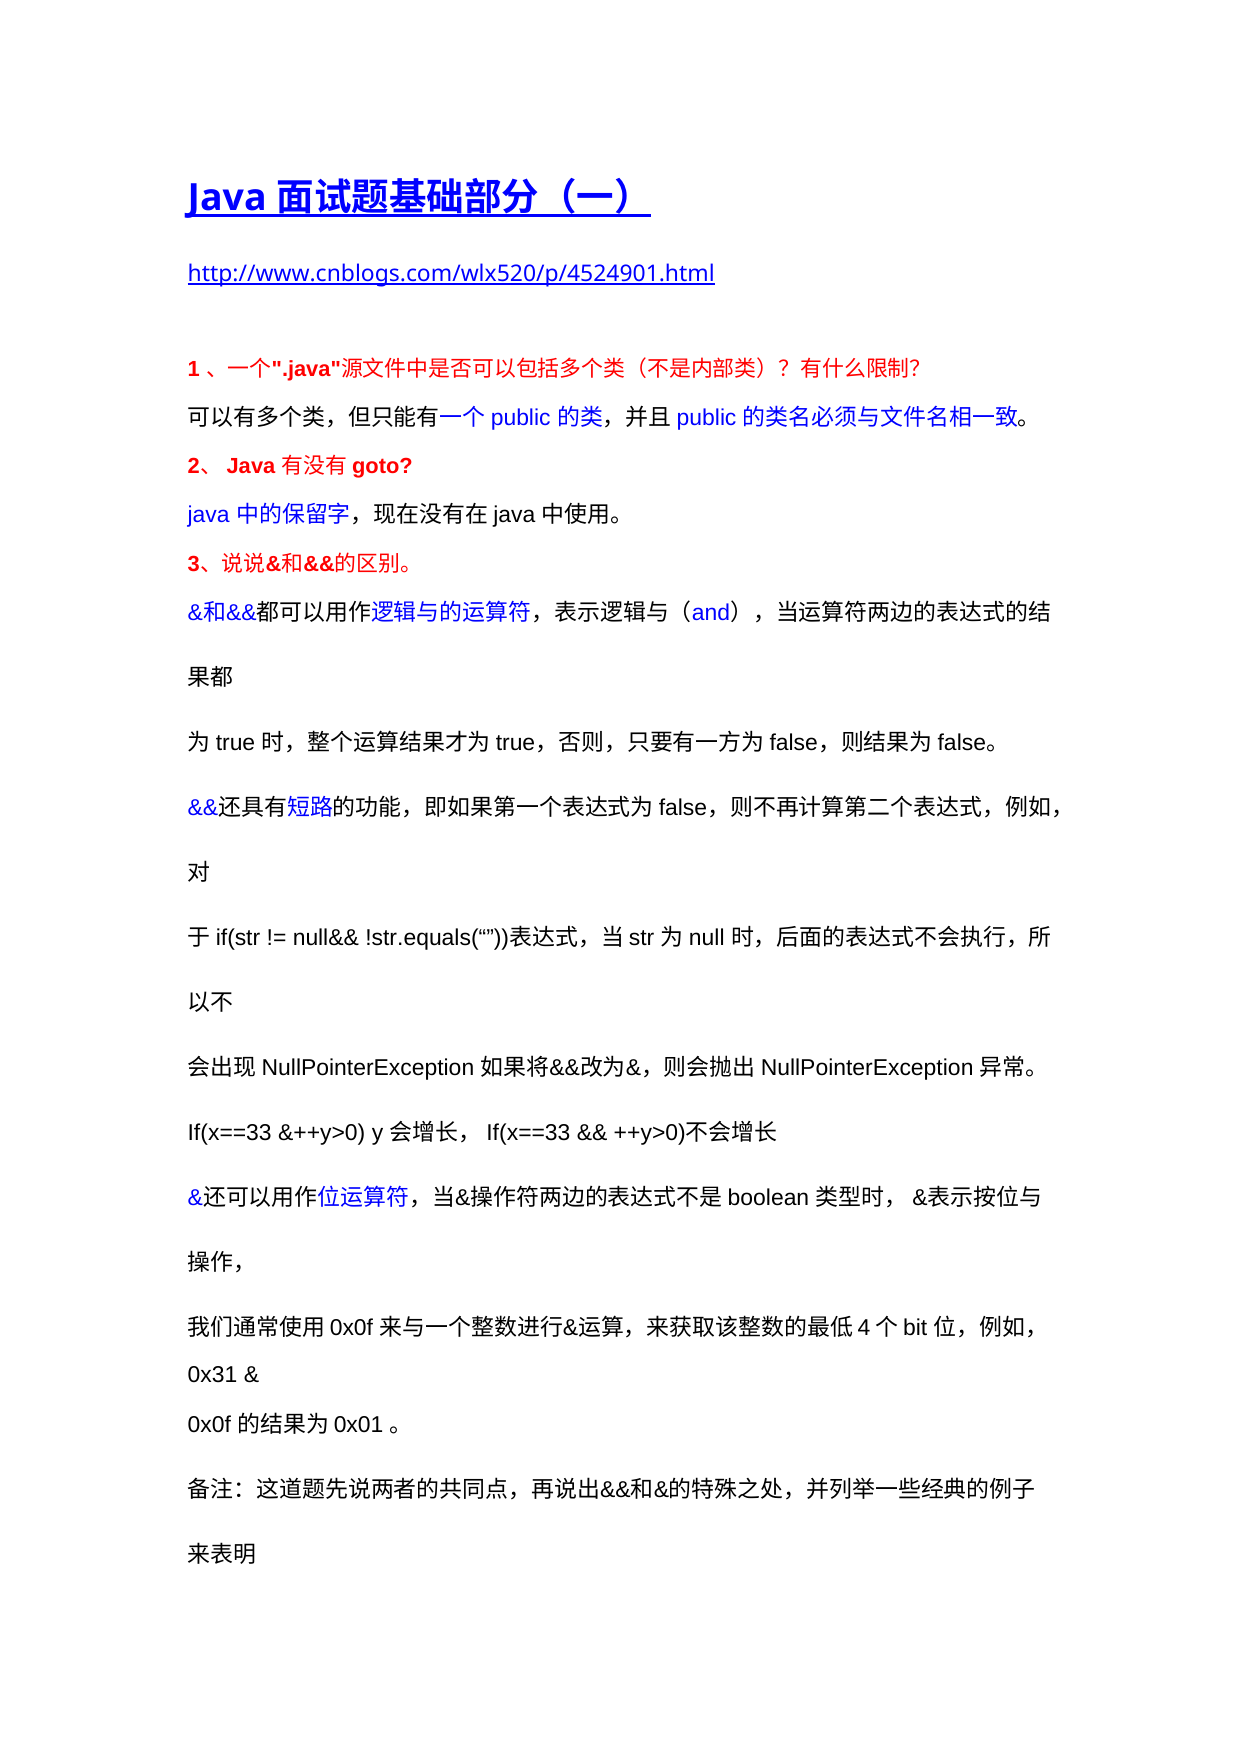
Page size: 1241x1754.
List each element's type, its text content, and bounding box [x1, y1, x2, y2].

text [187, 318, 1053, 1585]
subtitle Java 面试题基础部分（一） [187, 162, 1053, 227]
text http://www.cnblogs.com/wlx520/p/4524901.html [187, 256, 1053, 289]
